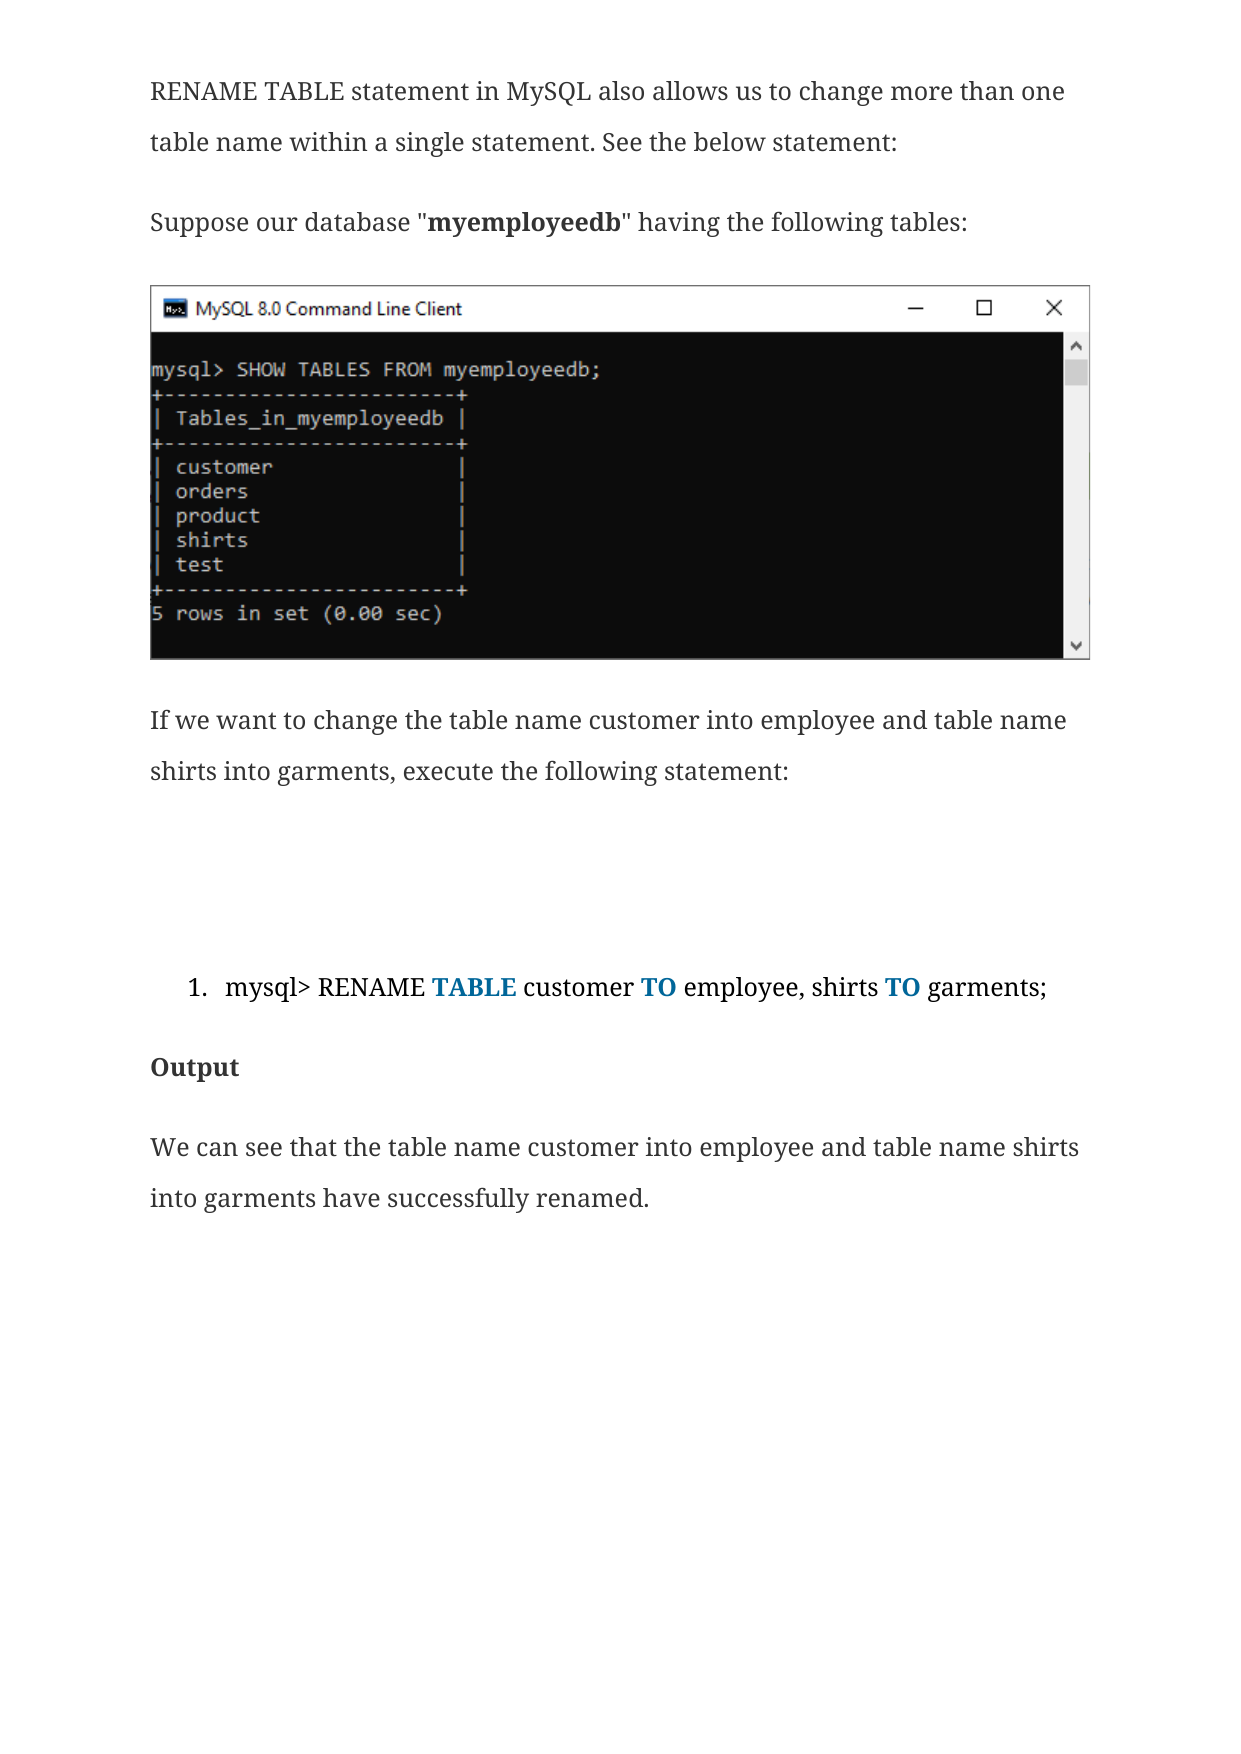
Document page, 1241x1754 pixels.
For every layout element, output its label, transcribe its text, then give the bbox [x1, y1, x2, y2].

text If we want to change the table name customer into employee and table name shirts into garments, execute the following statement: [150, 703, 1090, 788]
picture [150, 285, 1091, 660]
text RENAME TABLE statement in MySQL also allows us to change more than one table name within a single statement. See the below statement: [150, 74, 1090, 159]
list mysql> RENAME TABLE customer TO employee, shirts TO garments; [187, 969, 1090, 1003]
text We can see that the table name customer into employee and table name shirts into garments have successfully renamed. [150, 1130, 1090, 1215]
text Suppose our database "myemployeedb" having the following tables: [150, 205, 1090, 239]
text Output [150, 1049, 1090, 1084]
